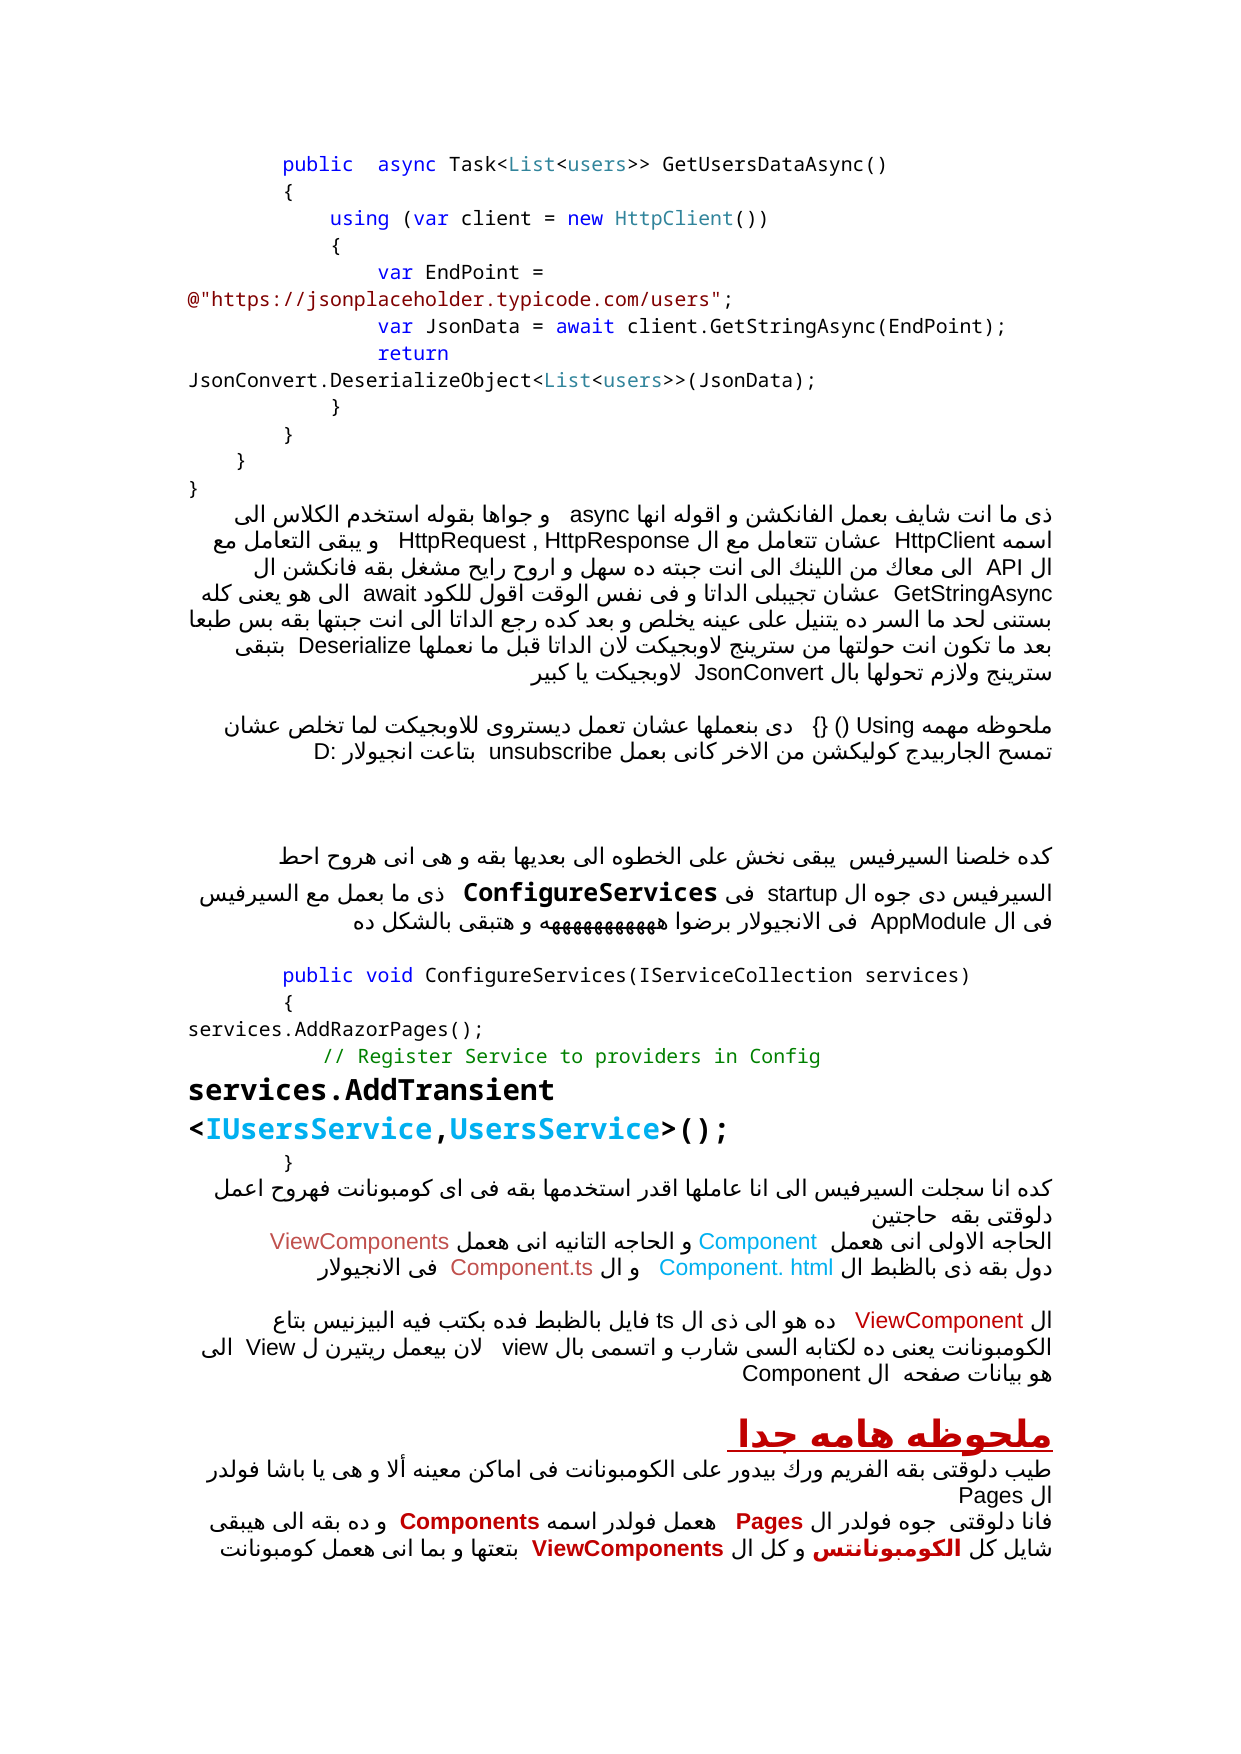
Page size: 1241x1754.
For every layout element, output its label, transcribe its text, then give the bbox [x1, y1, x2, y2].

text ملحوظه هامه جدا [187, 1412, 1053, 1456]
text ذى ما انت شايف بعمل الفانكشن و اقوله انها async و جواها بقوله استخدم الكلاس الى اسمه HttpClient عشان تتعامل مع ال HttpRequest , HttpResponse و يبقى التعامل مع ال API الى معاك من اللينك الى انت جبته ده سهل و اروح رايح مشغل بقه فانكشن ال GetStringAsync عشان تجيبلى الداتا و فى نفس الوقت اقول للكود await الى هو يعنى كله بستنى لحد ما السر ده يتنيل على عينه يخلص و بعد كده رجع الداتا الى انت جبتها بقه بس طبعا بعد ما تكون انت حولتها من سترينج لاوبجيكت لان الداتا قبل ما نعملها Deserialize بتبقى سترينج ولازم تحولها بال JsonConvert لاوبجيكت يا كبير [187, 501, 1053, 685]
text public async Task<List<users>> GetUsersDataAsync() [187, 150, 1053, 177]
text ال ViewComponent ده هو الى ذى ال ts فايل بالظبط فده بكتب فيه البيزنيس بتاع الكومبونانت يعنى ده لكتابه السى شارب و اتسمى بال view لان بيعمل ريتيرن ل View الى هو بيانات صفحه ال Component [187, 1307, 1053, 1386]
text الحاجه الاولى انى هعمل Component و الحاجه التانيه انى هعمل ViewComponents [187, 1228, 1053, 1254]
text using (var client = new HttpClient()) [187, 204, 1053, 231]
text // Register Service to providers in Config [262, 1042, 1053, 1069]
text { [187, 177, 1053, 204]
text كده انا سجلت السيرفيس الى انا عاملها اقدر استخدمها بقه فى اى كومبونانت فهروح اعمل دلوقتى بقه حاجتين [187, 1175, 1053, 1228]
text } [187, 1148, 1053, 1175]
text دول بقه ذى بالظبط ال Component. html و ال Component.ts فى الانجيولار [187, 1254, 1053, 1281]
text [187, 1508, 1053, 1561]
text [187, 312, 1053, 339]
text { [187, 231, 1053, 258]
text services.AddRazorPages(); [187, 1015, 1053, 1042]
text return JsonConvert.DeserializeObject<List<users>>(JsonData); [187, 339, 1053, 393]
text كده خلصنا السيرفيس يبقى نخش على الخطوه الى بعديها بقه و هى انى هروح احط السيرفيس دى جوه ال startup فى ConfigureServices ذى ما بعمل مع السيرفيس فى ال AppModule فى الانجيولار برضوا هههههههههههه و هتبقى بالشكل ده [187, 843, 1053, 935]
text } [187, 474, 1053, 501]
text services.AddTransient<IUsersService,UsersService>(); [187, 1069, 1053, 1148]
text } [187, 420, 1053, 447]
text { [187, 988, 1053, 1015]
text ملحوظه مهمه Using () {} دى بنعملها عشان تعمل ديستروى للاوبجيكت لما تخلص عشان تمسح الجاربيدج كوليكشن من الاخر كانى بعمل unsubscribe بتاعت انجيولار :D [187, 712, 1053, 764]
text public void ConfigureServices(IServiceCollection services) [187, 961, 1053, 988]
text var EndPoint = @"https://jsonplaceholder.typicode.com/users"; [187, 258, 1053, 312]
text } [187, 393, 1053, 420]
text } [187, 447, 1053, 474]
text طيب دلوقتى بقه الفريم ورك بيدور على الكومبونانت فى اماكن معينه ألا و هى يا باشا فولدر ال Pages [187, 1456, 1053, 1508]
